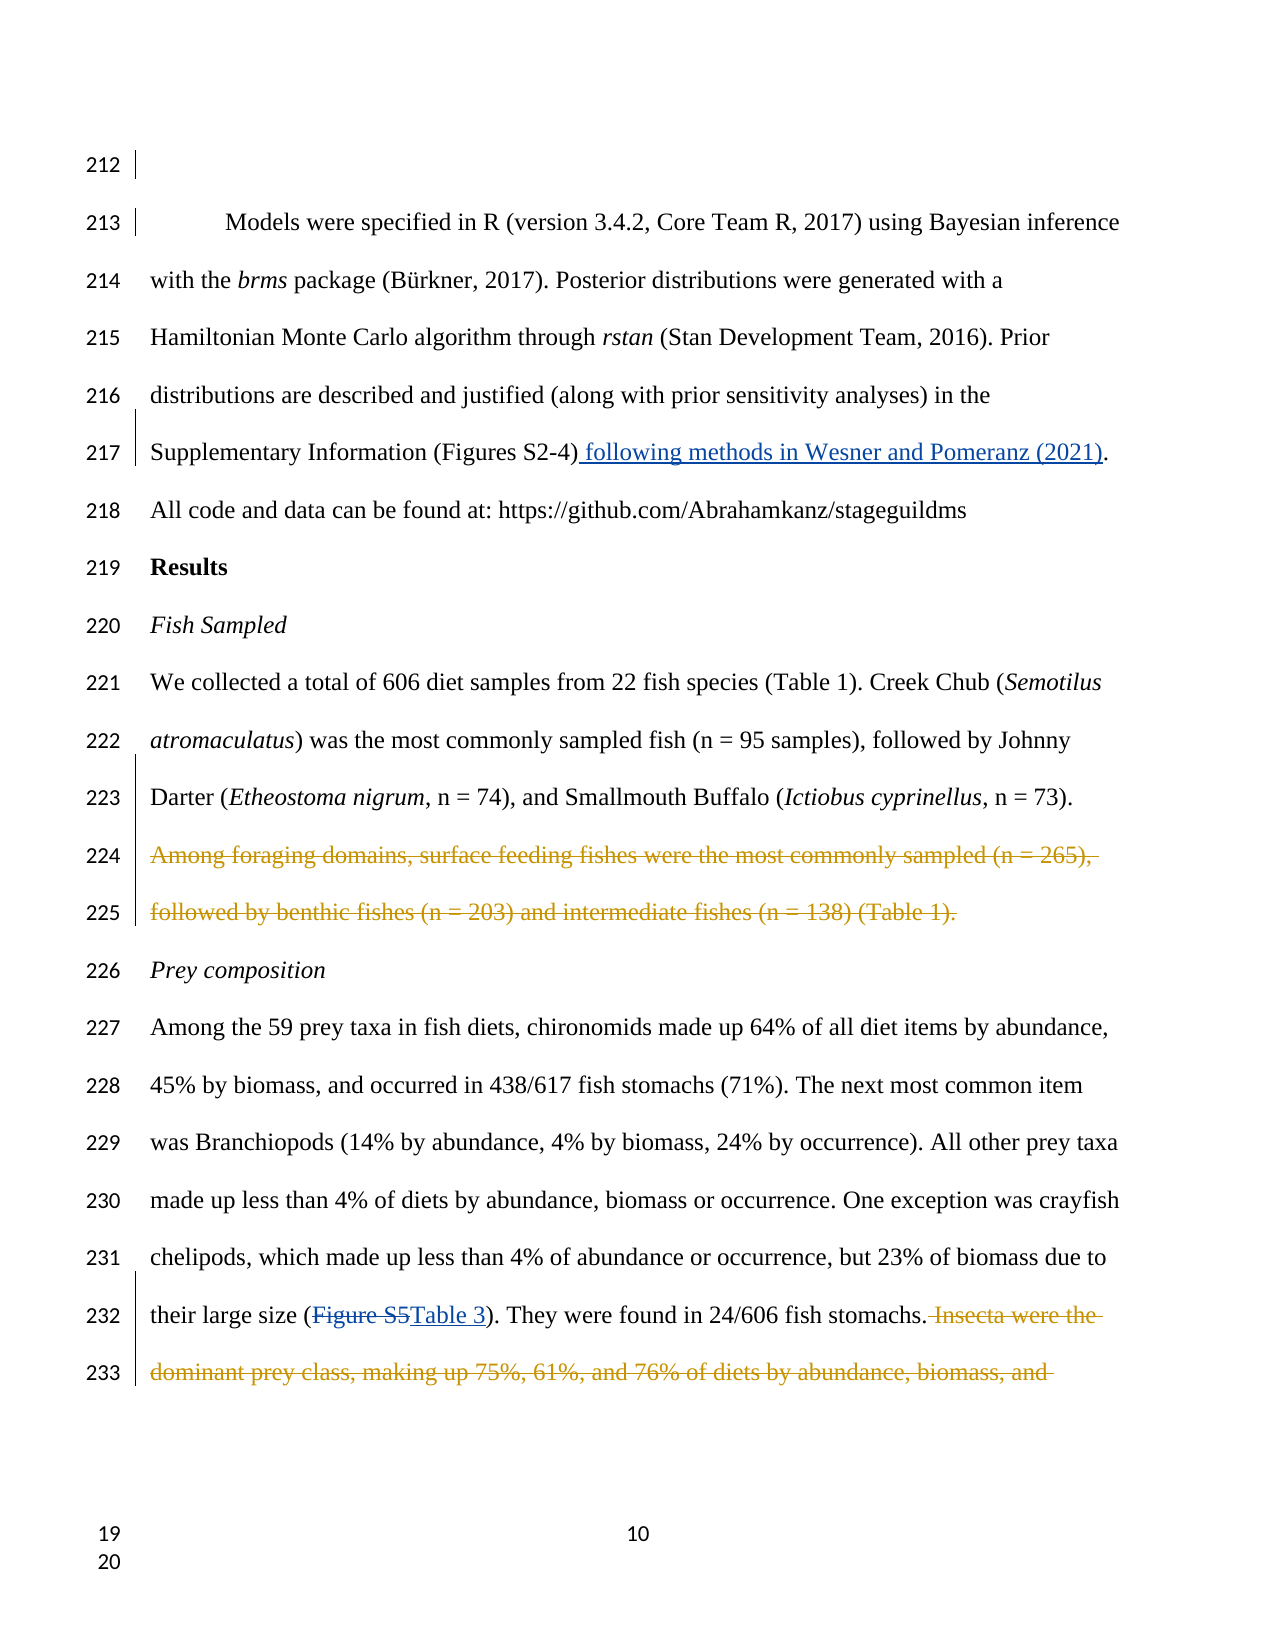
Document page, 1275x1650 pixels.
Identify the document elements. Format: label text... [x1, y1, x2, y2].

text We collected a total of 606 diet samples from 22 fish species (Table 1). Creek Chub (Semotilus atromaculatus) was the most commonly sampled fish (n = 95 samples), followed by Johnny Darter (Etheostoma nigrum, n = 74), and Smallmouth Buffalo (Ictiobus cyprinellus, n = 73). [150, 667, 1125, 926]
text Models were specified in R (version 3.4.2, Core Team R, 2017) using Bayesian inference with the brms package (Bürkner, 2017). Posterior distributions were generated with a Hamiltonian Monte Carlo algorithm through rstan (Stan Development Team, 2016). Prior distributions are described and justified (along with prior sensitivity analyses) in the Supplementary Information (Figures S2-4). All code and data can be found at: https://github.com/Abrahamkanz/stageguildms [150, 207, 1125, 524]
text Results [150, 552, 1125, 581]
text Fish Sampled [150, 610, 1125, 639]
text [150, 1012, 1125, 1386]
text Prey composition [150, 955, 1125, 984]
